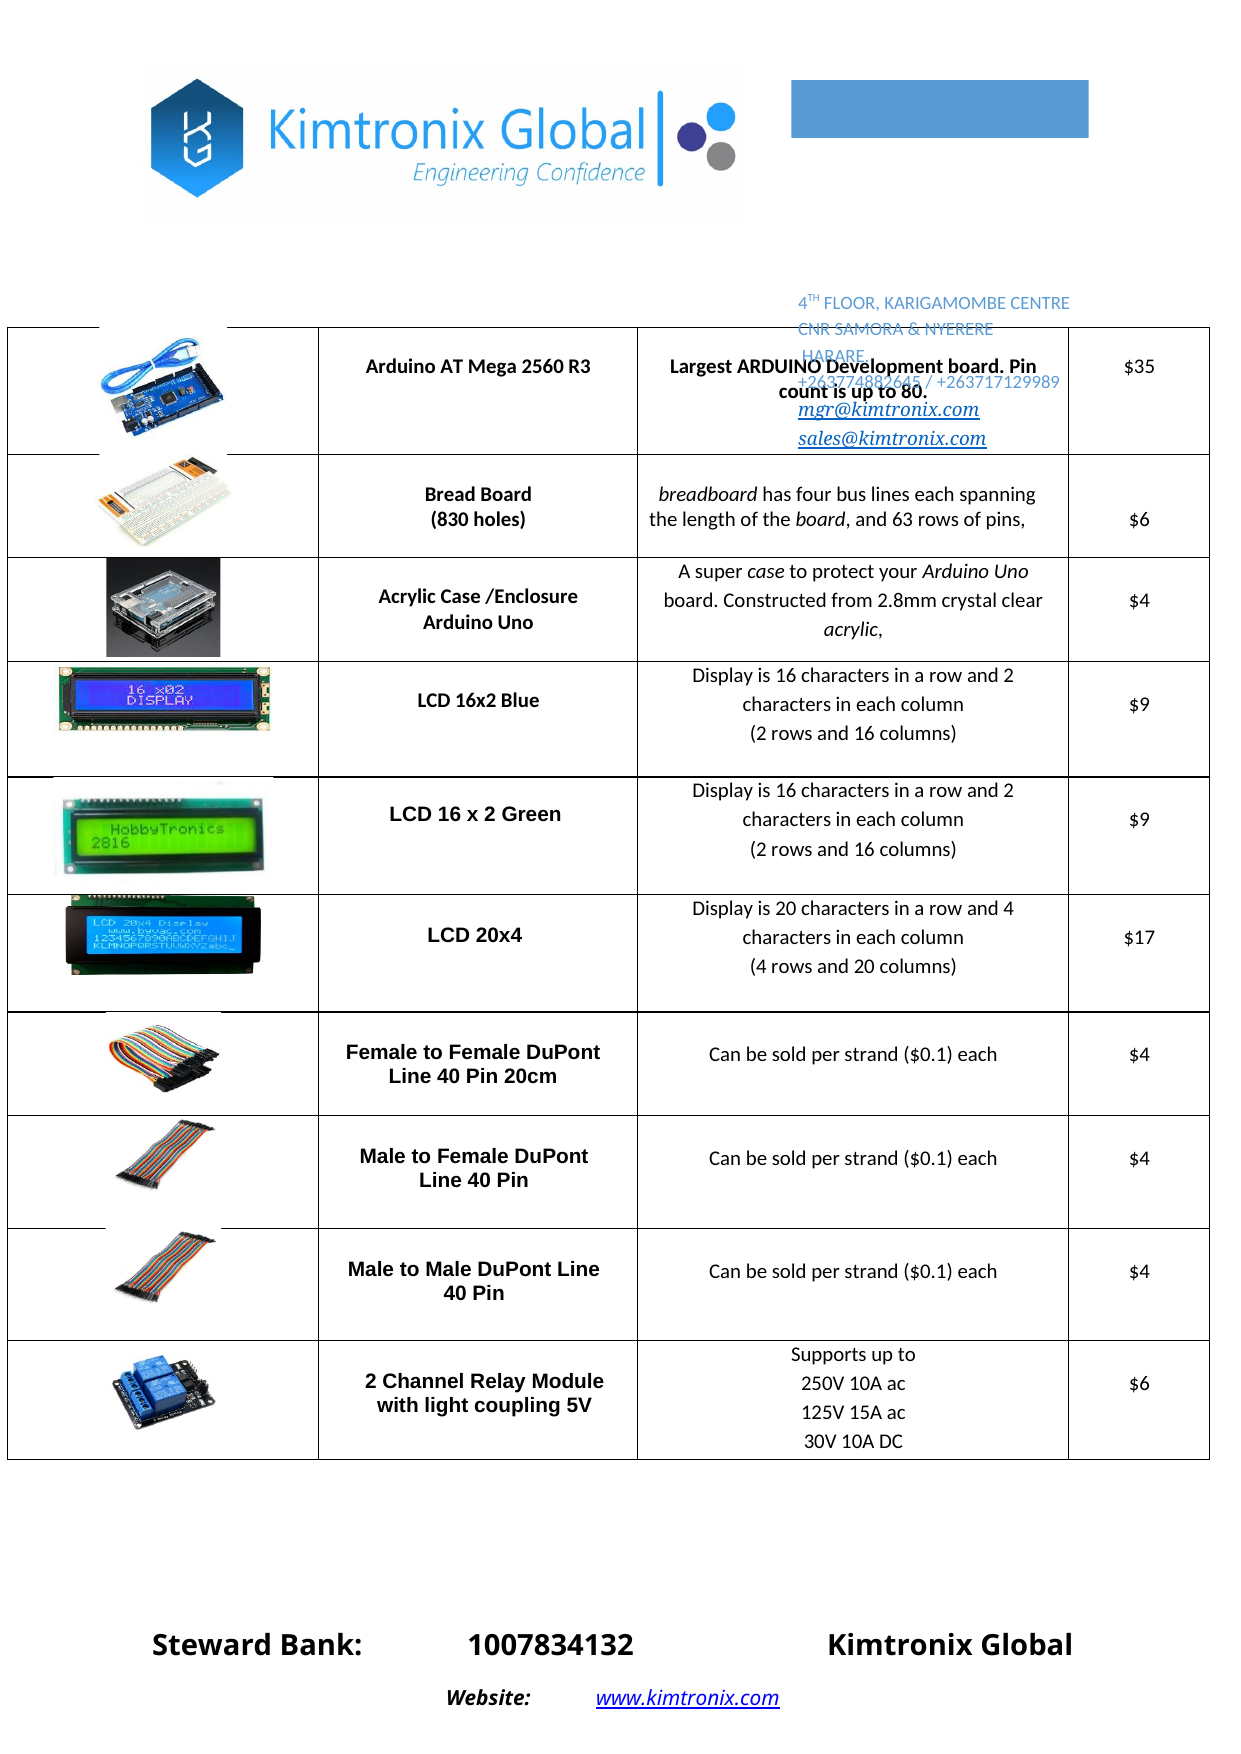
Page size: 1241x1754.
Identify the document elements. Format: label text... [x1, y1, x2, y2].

table_cell $35 [1069, 328, 1209, 454]
table_cell $4 [1069, 1116, 1209, 1228]
picture [105, 1228, 222, 1306]
table_cell $17 [1069, 895, 1209, 1011]
table_cell $4 [1069, 1013, 1209, 1115]
table_cell LCD 16x2 Blue [319, 662, 637, 776]
table_cell [319, 778, 637, 894]
table_cell [8, 455, 318, 557]
table_cell [319, 1013, 637, 1115]
table_cell Can be sold per strand ($0.1) each [638, 1116, 1068, 1228]
picture [103, 1341, 224, 1456]
table_cell $9 [1069, 662, 1209, 776]
table_cell $4 [1069, 558, 1209, 661]
table_cell [8, 662, 318, 776]
table_cell Display is 16 characters in a row and 2 characters in each column (2 rows and 16 columns) [638, 778, 1068, 894]
table_cell Acrylic Case /Enclosure Arduino Uno [319, 558, 637, 661]
table_cell [319, 1341, 637, 1459]
table_cell [228, 328, 318, 454]
table_cell [8, 558, 318, 661]
table_cell [8, 778, 318, 894]
table_cell Bread Board (830 holes) [319, 455, 637, 557]
table_cell [8, 1341, 318, 1459]
table_cell $6 [1069, 455, 1209, 557]
table_cell A super case to protect your Arduino Uno board. Constructed from 2.8mm crystal clear acrylic, [638, 558, 1068, 661]
table_cell [8, 1229, 318, 1340]
picture [65, 895, 261, 975]
table_cell [8, 895, 318, 1011]
table_cell [319, 1229, 637, 1340]
table_cell breadboard has four bus lines each spanning the length of the board, and 63 rows of pins, [638, 455, 1068, 557]
table_cell $9 [1069, 778, 1209, 894]
picture [106, 1116, 221, 1193]
table_cell Arduino AT Mega 2560 R3 [319, 328, 637, 454]
picture [53, 777, 274, 887]
table_cell [319, 1116, 637, 1228]
table_cell $4 [1069, 1229, 1209, 1340]
table_cell Supports up to 250V 10A ac 125V 15A ac 30V 10A DC [638, 1341, 1068, 1459]
picture [140, 65, 746, 225]
table_cell Largest ARDUINO Development board. Pin count is up to 80. [638, 328, 1068, 454]
table_cell Can be sold per strand ($0.1) each [638, 1013, 1068, 1115]
table_cell [319, 895, 637, 1011]
table_cell [8, 1116, 318, 1228]
picture [105, 1012, 221, 1105]
table_cell Display is 20 characters in a row and 4 characters in each column (4 rows and 20 columns) [638, 895, 1068, 1011]
table_cell Display is 16 characters in a row and 2 characters in each column (2 rows and 16 columns) [638, 662, 1068, 776]
table_cell [8, 1013, 318, 1115]
table_cell $6 [1069, 1341, 1209, 1459]
table_cell Can be sold per strand ($0.1) each [638, 1229, 1068, 1340]
table_cell [8, 328, 99, 454]
